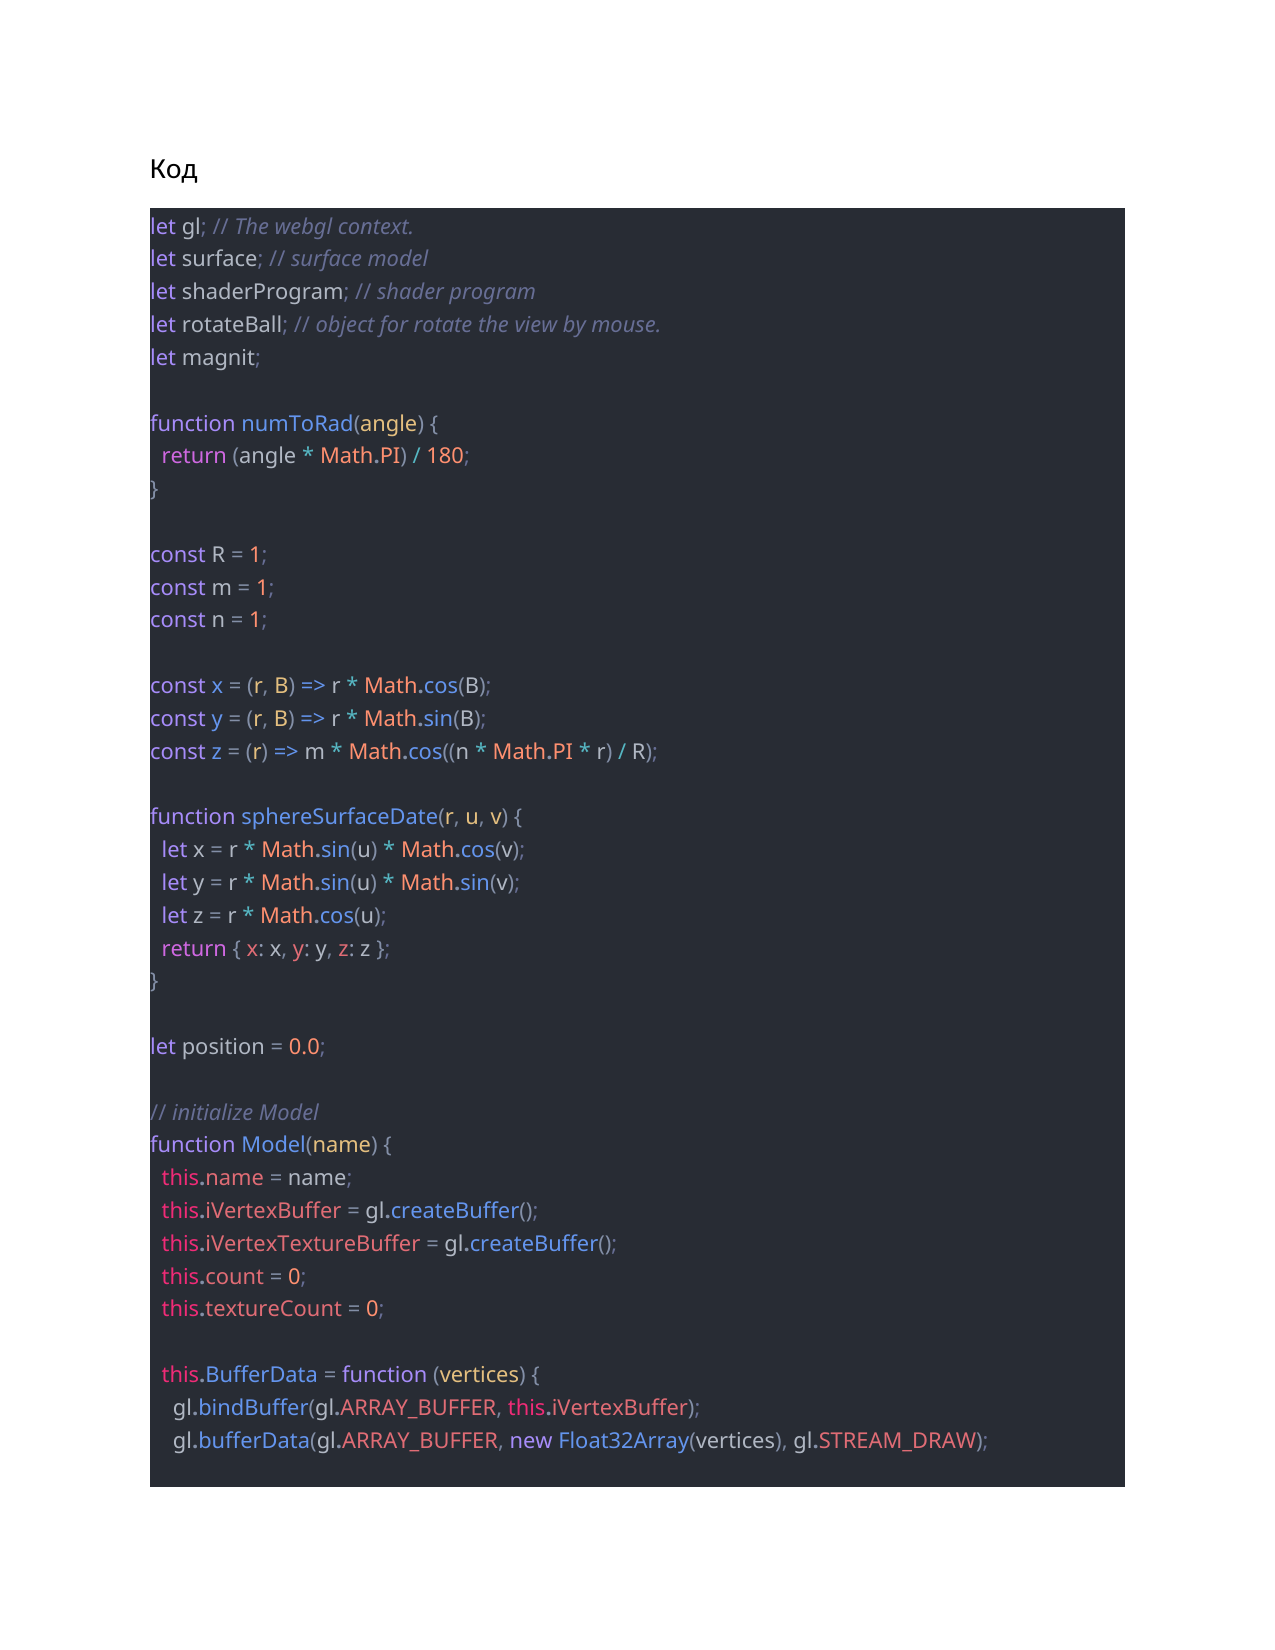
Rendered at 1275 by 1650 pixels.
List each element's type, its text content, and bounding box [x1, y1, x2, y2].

text let y = r * Math.sin(u) * Math.sin(v); [150, 864, 1125, 897]
text } [150, 962, 1125, 995]
text // initialize Model [150, 1093, 1125, 1126]
text const y = (r, B) => r * Math.sin(B); [150, 700, 1125, 733]
text } [150, 470, 1125, 503]
text let z = r * Math.cos(u); [150, 897, 1125, 929]
text this.BufferData = function (vertices) { [150, 1356, 1125, 1389]
text gl.bindBuffer(gl.ARRAY_BUFFER, this.iVertexBuffer); [150, 1389, 1125, 1422]
text let surface; // surface model [150, 240, 1125, 273]
text let position = 0.0; [150, 1028, 1125, 1061]
text this.textureCount = 0; [150, 1290, 1125, 1323]
text this.name = name; [150, 1159, 1125, 1192]
text Код [150, 150, 1125, 186]
text function sphereSurfaceDate(r, u, v) { [150, 798, 1125, 831]
text this.count = 0; [150, 1258, 1125, 1290]
text let gl; // The webgl context. [150, 208, 1125, 240]
text const n = 1; [150, 601, 1125, 634]
text let magnit; [150, 339, 1125, 372]
text function Model(name) { [150, 1126, 1125, 1159]
text return (angle * Math.PI) / 180; [150, 437, 1125, 470]
text const x = (r, B) => r * Math.cos(B); [150, 667, 1125, 700]
text const m = 1; [150, 568, 1125, 601]
text const R = 1; [150, 536, 1125, 568]
text this.iVertexTextureBuffer = gl.createBuffer(); [150, 1225, 1125, 1258]
text return { x: x, y: y, z: z }; [150, 929, 1125, 962]
text const z = (r) => m * Math.cos((n * Math.PI * r) / R); [150, 733, 1125, 765]
text this.iVertexBuffer = gl.createBuffer(); [150, 1192, 1125, 1225]
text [150, 1422, 1125, 1454]
text let x = r * Math.sin(u) * Math.cos(v); [150, 831, 1125, 864]
text let rotateBall; // object for rotate the view by mouse. [150, 306, 1125, 339]
text let shaderProgram; // shader program [150, 273, 1125, 306]
text function numToRad(angle) { [150, 404, 1125, 437]
